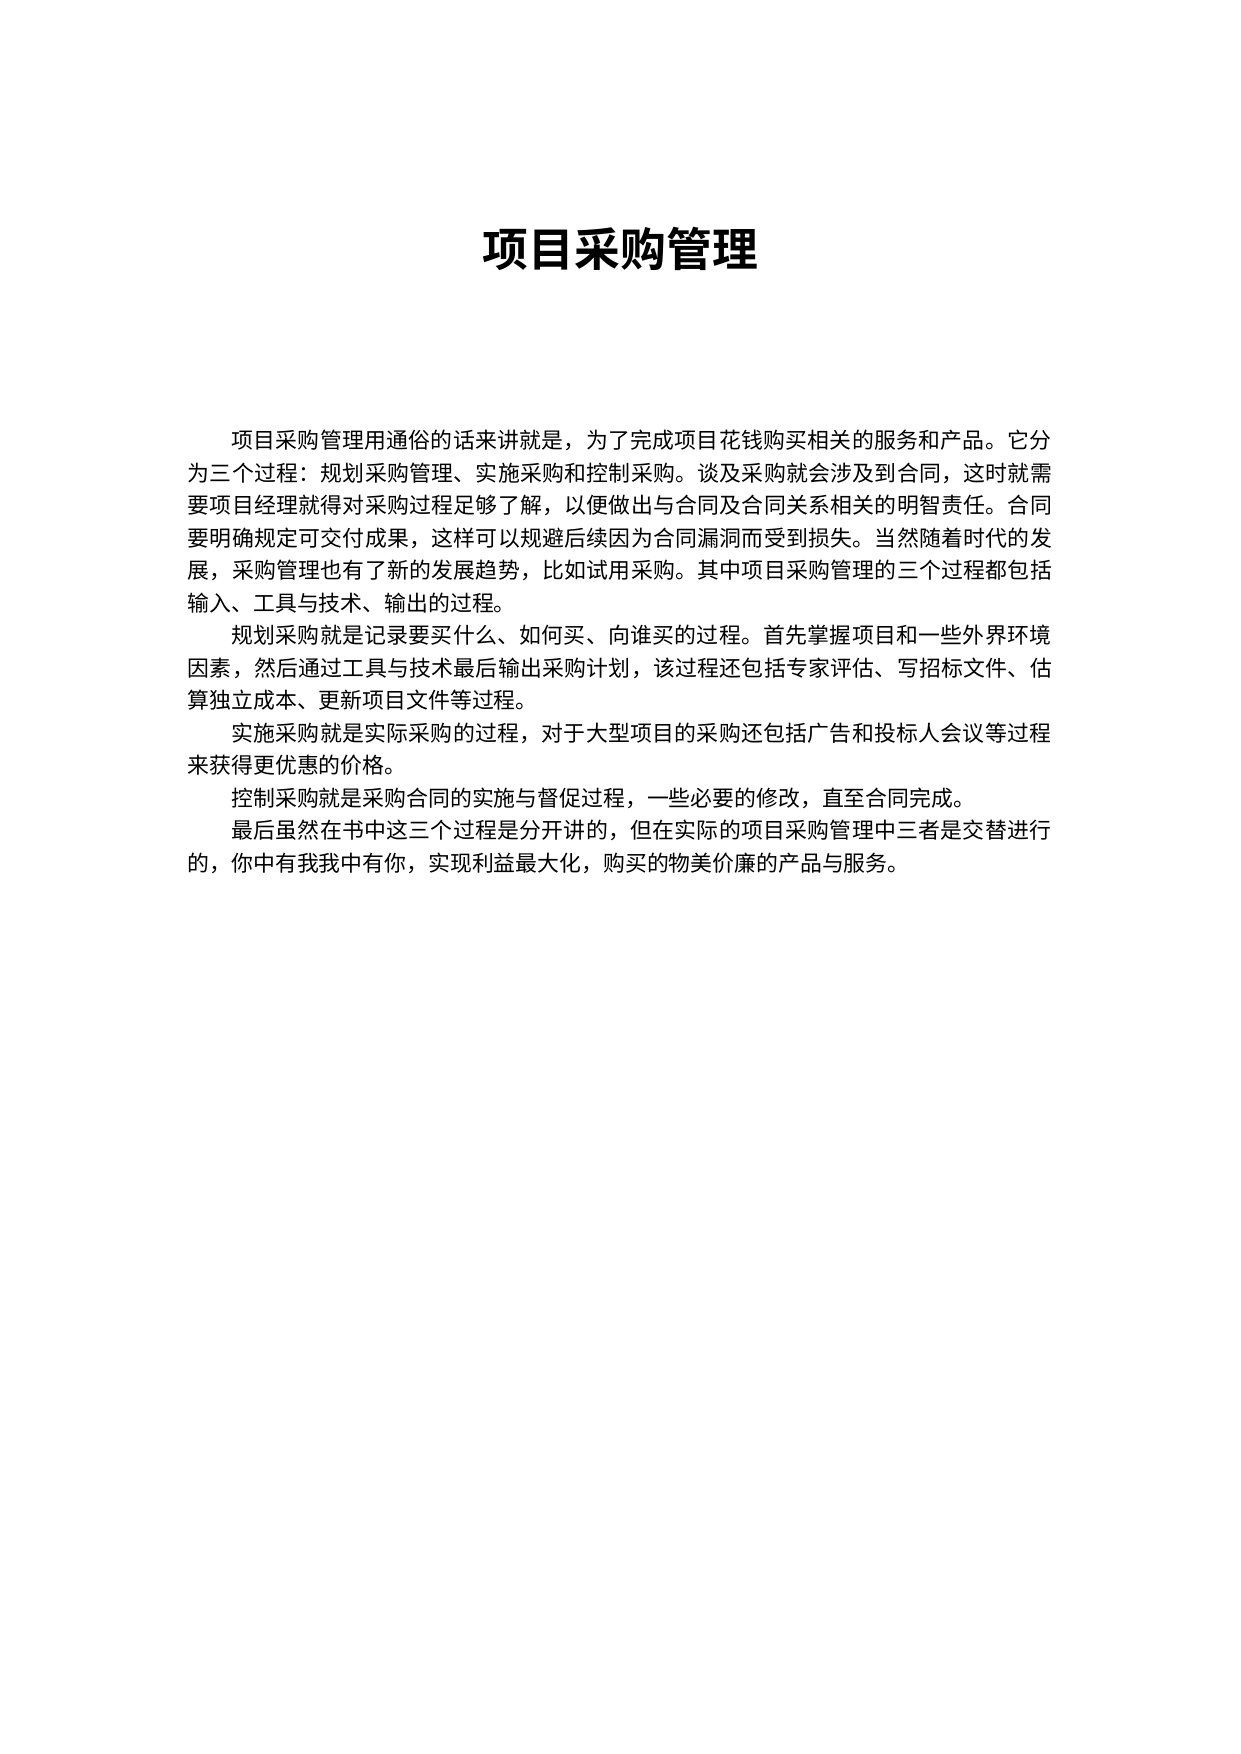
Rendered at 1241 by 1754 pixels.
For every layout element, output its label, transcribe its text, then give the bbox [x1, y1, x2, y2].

text 最后虽然在书中这三个过程是分开讲的，但在实际的项目采购管理中三者是交替进行的，你中有我我中有你，实现利益最大化，购买的物美价廉的产品与服务。 [187, 813, 1053, 878]
subtitle 项目采购管理 [187, 197, 1053, 295]
text 控制采购就是采购合同的实施与督促过程，一些必要的修改，直至合同完成。 [187, 780, 1053, 813]
text 规划采购就是记录要买什么、如何买、向谁买的过程。首先掌握项目和一些外界环境因素，然后通过工具与技术最后输出采购计划，该过程还包括专家评估、写招标文件、估算独立成本、更新项目文件等过程。 [187, 618, 1053, 715]
text 实施采购就是实际采购的过程，对于大型项目的采购还包括广告和投标人会议等过程来获得更优惠的价格。 [187, 715, 1053, 780]
text 项目采购管理用通俗的话来讲就是，为了完成项目花钱购买相关的服务和产品。它分为三个过程：规划采购管理、实施采购和控制采购。谈及采购就会涉及到合同，这时就需要项目经理就得对采购过程足够了解，以便做出与合同及合同关系相关的明智责任。合同要明确规定可交付成果，这样可以规避后续因为合同漏洞而受到损失。当然随着时代的发展，采购管理也有了新的发展趋势，比如试用采购。其中项目采购管理的三个过程都包括输入、工具与技术、输出的过程。 [187, 423, 1053, 618]
